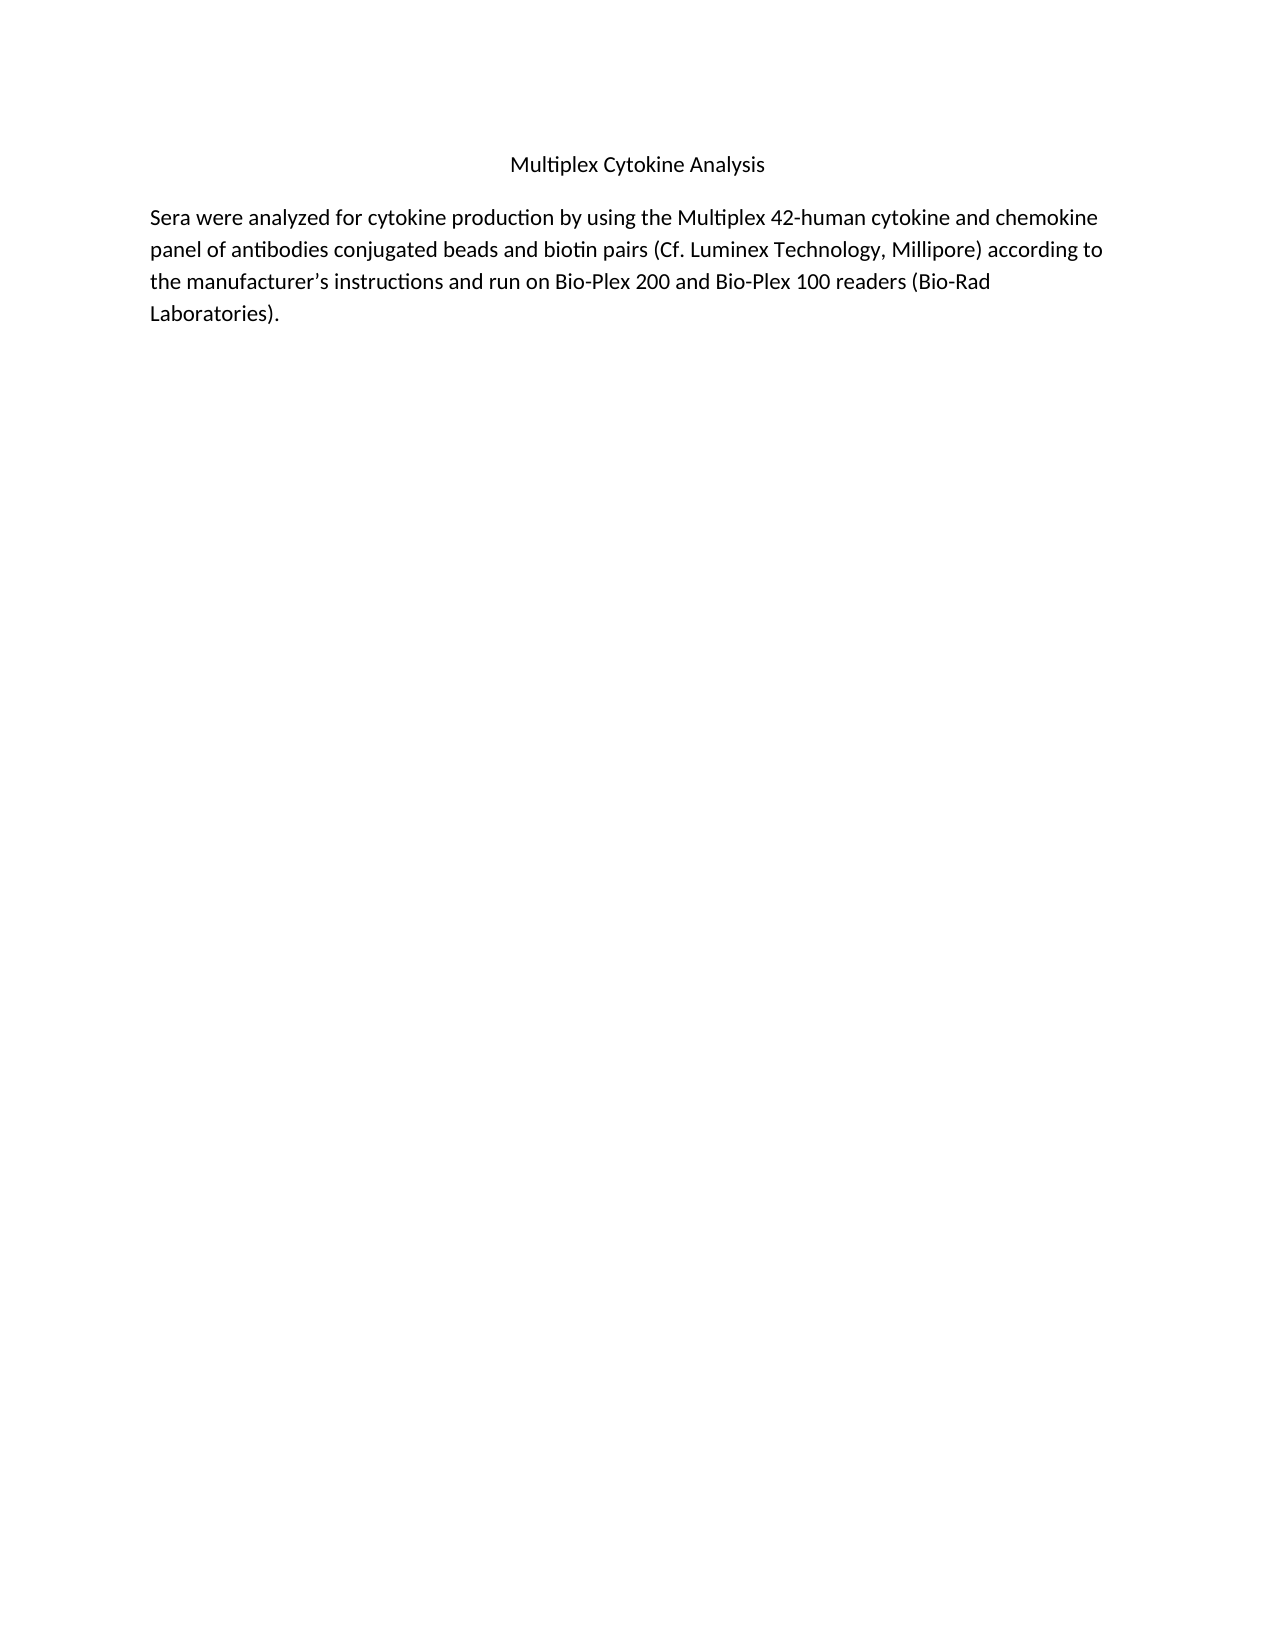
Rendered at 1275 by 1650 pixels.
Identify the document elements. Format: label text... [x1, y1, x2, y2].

text Sera were analyzed for cytokine production by using the Multiplex 42-human cytokine and chemokine panel of antibodies conjugated beads and biotin pairs (Cf. Luminex Technology, Millipore) according to the manufacturer’s instructions and run on Bio-Plex 200 and Bio-Plex 100 readers (Bio-Rad Laboratories). [150, 203, 1125, 328]
text Multiplex Cytokine Analysis [150, 150, 1125, 178]
